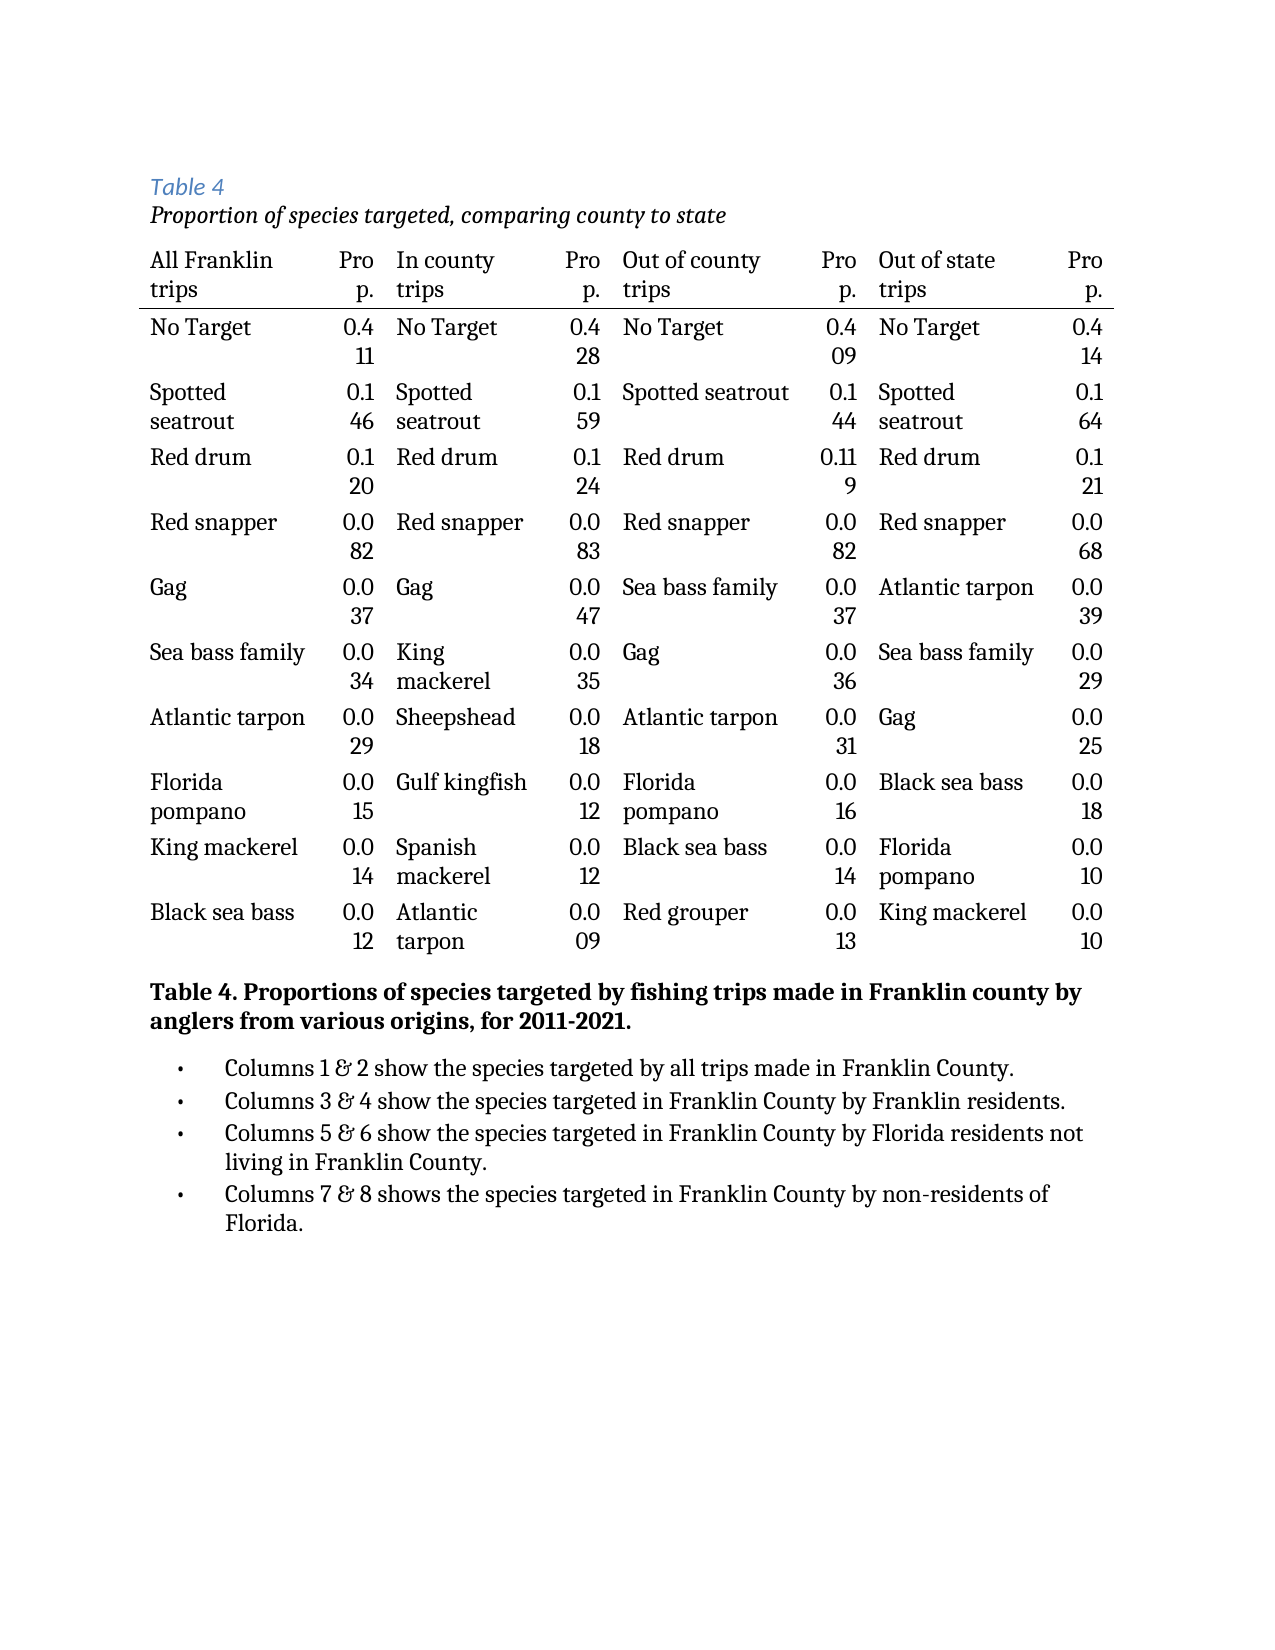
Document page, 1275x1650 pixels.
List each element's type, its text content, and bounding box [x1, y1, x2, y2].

table_cell Spanish mackerel [385, 829, 552, 894]
table_cell Spotted seatrout [139, 374, 326, 439]
table_cell Gulf kingfish [385, 764, 552, 829]
table_cell 0.068 [1055, 504, 1114, 569]
table_cell Gag [611, 634, 808, 699]
table_cell Black sea bass [868, 764, 1054, 829]
table_cell Red snapper [139, 504, 326, 569]
table_cell 0.124 [552, 439, 611, 504]
table_header All Franklin trips [139, 243, 326, 308]
table_cell Florida pompano [611, 764, 808, 829]
table_cell 0.012 [552, 829, 611, 894]
table_cell 0.012 [552, 764, 611, 829]
table_cell 0.164 [1055, 374, 1114, 439]
table_cell 0.083 [552, 504, 611, 569]
table_cell 0.018 [1055, 764, 1114, 829]
table_cell Red drum [385, 439, 552, 504]
table_cell Atlantic tarpon [868, 569, 1054, 634]
table_cell Sheepshead [385, 699, 552, 764]
table_header Out of county trips [611, 243, 808, 308]
table_cell Red drum [611, 439, 808, 504]
table_cell 0.411 [326, 309, 385, 374]
table_cell 0.039 [1055, 569, 1114, 634]
table_cell Sea bass family [868, 634, 1054, 699]
table_header Prop. [809, 243, 867, 308]
table_cell Black sea bass [611, 829, 808, 894]
list Columns 1 & 2 show the species targeted by all trips made in Franklin County. [175, 1054, 1125, 1083]
table_cell 0.082 [809, 504, 867, 569]
table_cell Red drum [868, 439, 1054, 504]
table_cell 0.037 [809, 569, 867, 634]
table_cell Red drum [139, 439, 326, 504]
text Proportion of species targeted, comparing county to state [150, 201, 1125, 230]
list Columns 5 & 6 show the species targeted in Franklin County by Florida residents not living in Franklin County. [175, 1119, 1125, 1177]
table_cell Red snapper [611, 504, 808, 569]
table_cell 0.121 [1055, 439, 1114, 504]
table_cell King mackerel [139, 829, 326, 894]
table_cell 0.146 [326, 374, 385, 439]
table_cell Sea bass family [139, 634, 326, 699]
table_cell 0.012 [326, 894, 385, 959]
table_cell 0.034 [326, 634, 385, 699]
table_cell Florida pompano [868, 829, 1054, 894]
table_cell 0.409 [809, 309, 867, 374]
table_cell Spotted seatrout [385, 374, 552, 439]
table_cell 0.047 [552, 569, 611, 634]
subtitle Table 4 [150, 171, 1125, 201]
table_header Prop. [1055, 243, 1114, 308]
table_cell 0.014 [809, 829, 867, 894]
table_cell Florida pompano [139, 764, 326, 829]
table_cell No Target [611, 309, 808, 374]
table_cell Red snapper [868, 504, 1054, 569]
table_cell Red grouper [611, 894, 808, 959]
table_cell Black sea bass [139, 894, 326, 959]
table_cell 0.015 [326, 764, 385, 829]
table_cell 0.159 [552, 374, 611, 439]
table_cell Red snapper [385, 504, 552, 569]
table_cell 0.010 [1055, 829, 1114, 894]
table_cell 0.120 [326, 439, 385, 504]
table_cell Sea bass family [611, 569, 808, 634]
table_cell Gag [139, 569, 326, 634]
table_cell 0.031 [809, 699, 867, 764]
table_cell Gag [385, 569, 552, 634]
table_cell Gag [868, 699, 1054, 764]
table_cell Atlantic tarpon [139, 699, 326, 764]
table_cell 0.014 [326, 829, 385, 894]
table_header Prop. [552, 243, 611, 308]
table_header Out of state trips [868, 243, 1054, 308]
table_cell 0.010 [1055, 894, 1114, 959]
table_cell 0.009 [552, 894, 611, 959]
table_cell No Target [139, 309, 326, 374]
table_cell 0.029 [1055, 634, 1114, 699]
table_cell No Target [868, 309, 1054, 374]
table_header In county trips [385, 243, 552, 308]
table_cell 0.082 [326, 504, 385, 569]
table_header Prop. [326, 243, 385, 308]
table_cell 0.013 [809, 894, 867, 959]
table_cell Spotted seatrout [868, 374, 1054, 439]
table_cell 0.144 [809, 374, 867, 439]
table_cell Spotted seatrout [611, 374, 808, 439]
table_cell Atlantic tarpon [611, 699, 808, 764]
table_cell 0.016 [809, 764, 867, 829]
table_cell 0.018 [552, 699, 611, 764]
table_cell King mackerel [868, 894, 1054, 959]
table_cell 0.428 [552, 309, 611, 374]
table_cell King mackerel [385, 634, 552, 699]
table_cell 0.037 [326, 569, 385, 634]
table_cell 0.119 [809, 439, 867, 504]
table_cell 0.036 [809, 634, 867, 699]
list Columns 7 & 8 shows the species targeted in Franklin County by non-residents of Florida. [175, 1180, 1125, 1238]
table_cell 0.414 [1055, 309, 1114, 374]
table_cell 0.029 [326, 699, 385, 764]
list Columns 3 & 4 show the species targeted in Franklin County by Franklin residents. [175, 1087, 1125, 1115]
table_cell No Target [385, 309, 552, 374]
table_cell Atlantic tarpon [385, 894, 552, 959]
text Table 4. Proportions of species targeted by fishing trips made in Franklin county by anglers from various origins, for 2011-2021. [150, 978, 1125, 1035]
table_cell 0.025 [1055, 699, 1114, 764]
table_cell 0.035 [552, 634, 611, 699]
